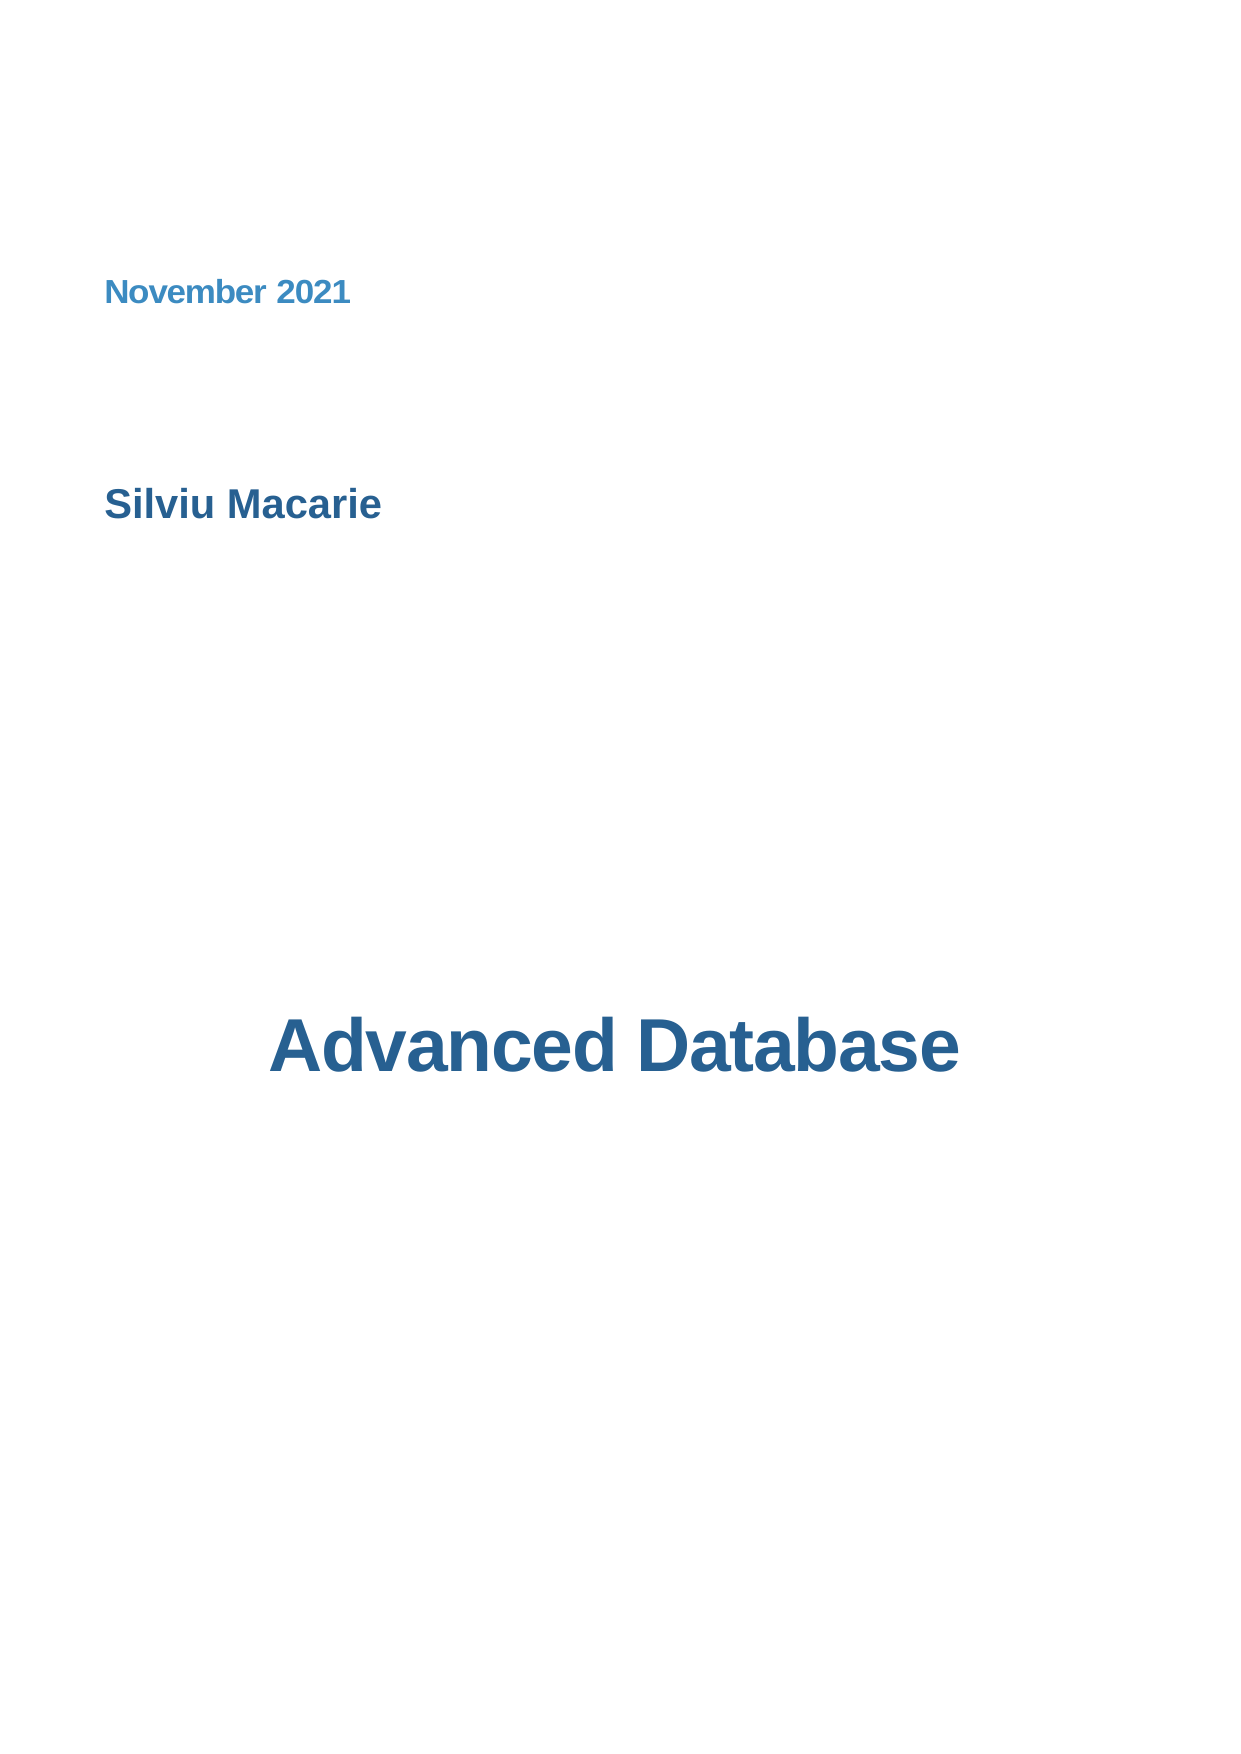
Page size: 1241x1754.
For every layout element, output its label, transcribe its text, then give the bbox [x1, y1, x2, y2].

text Silviu Macarie [104, 479, 1138, 527]
text Advanced Database [92, 1001, 1138, 1087]
text November 2021 [104, 272, 1138, 311]
